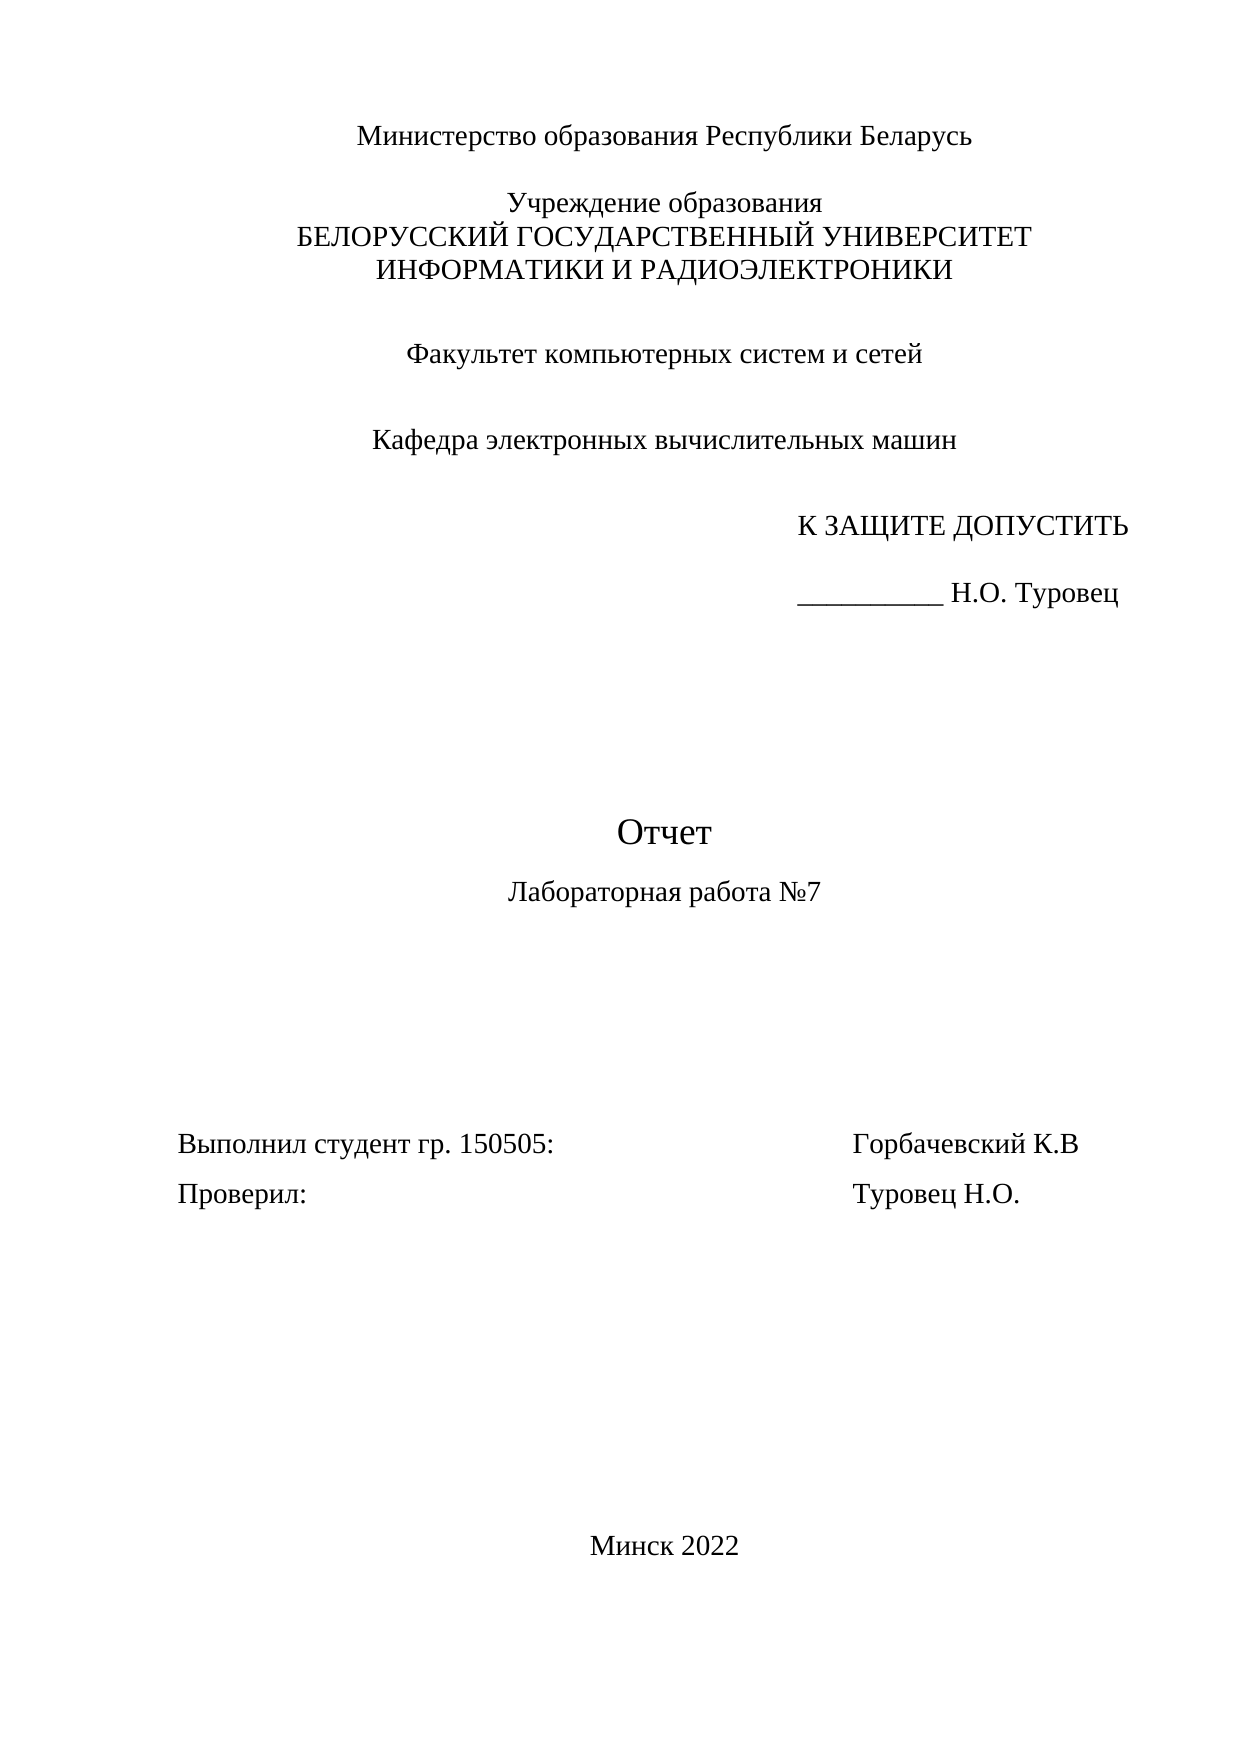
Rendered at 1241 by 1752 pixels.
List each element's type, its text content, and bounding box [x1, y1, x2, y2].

text Лабораторная работа №7 [177, 874, 1152, 908]
text Учреждение образования [177, 185, 1152, 219]
text Минск 2022 [177, 1528, 1152, 1562]
text Министерство образования Республики Беларусь [177, 118, 1152, 152]
text Факультет компьютерных систем и сетей [177, 336, 1152, 370]
text Отчет [177, 810, 1152, 853]
text БЕЛОРУССКИЙ ГОСУДАРСТВЕННЫЙ УНИВЕРСИТЕТ ИНФОРМАТИКИ И РАДИОЭЛЕКТРОНИКИ [177, 219, 1152, 286]
text Проверил: Туровец Н.О. [177, 1176, 1152, 1210]
text Выполнил студент гр. 150505: Горбачевский К.В [177, 1126, 1152, 1159]
text К ЗАЩИТЕ ДОПУСТИТЬ [797, 508, 1152, 541]
text Кафедра электронных вычислительных машин [177, 422, 1152, 456]
text __________ Н.О. Туровец [797, 575, 1152, 608]
